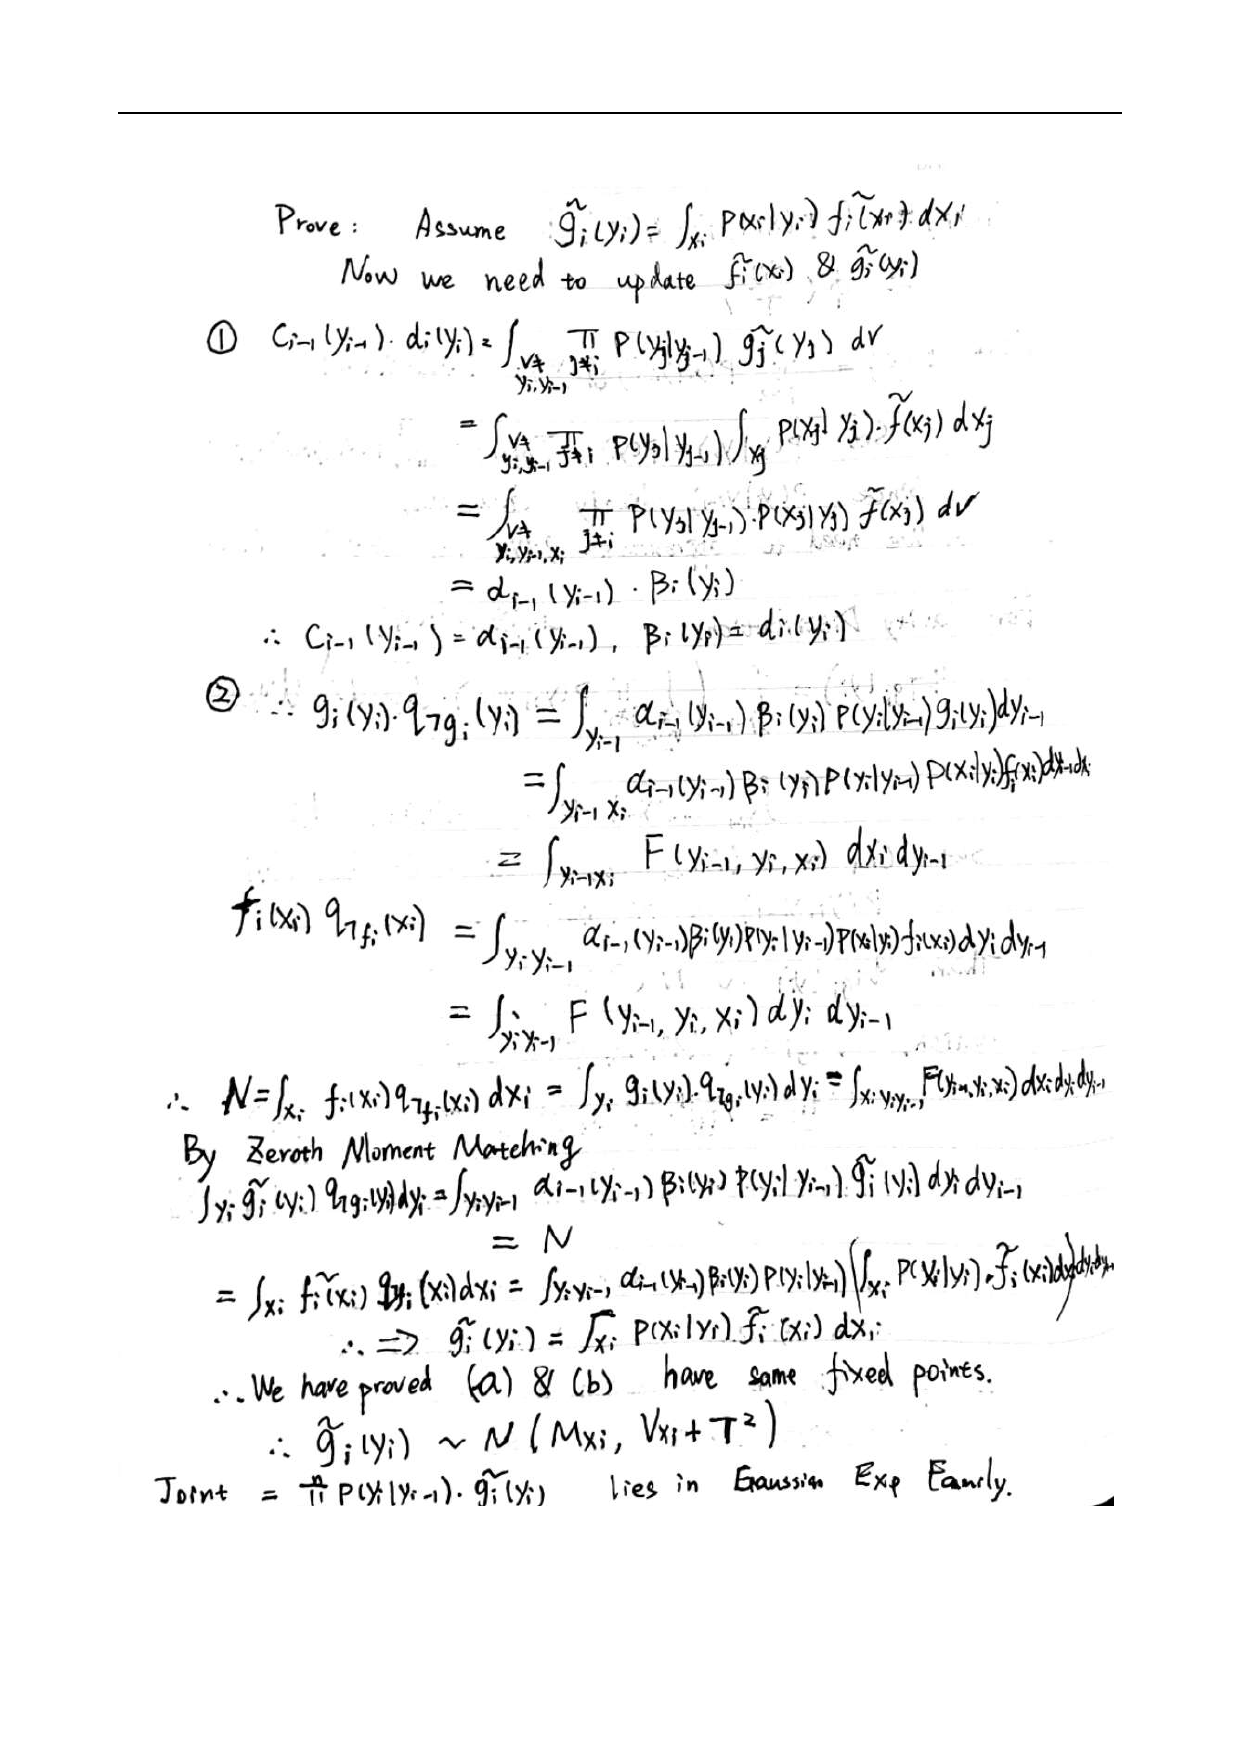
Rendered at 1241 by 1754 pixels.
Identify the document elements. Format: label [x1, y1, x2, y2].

picture [118, 163, 1114, 1506]
